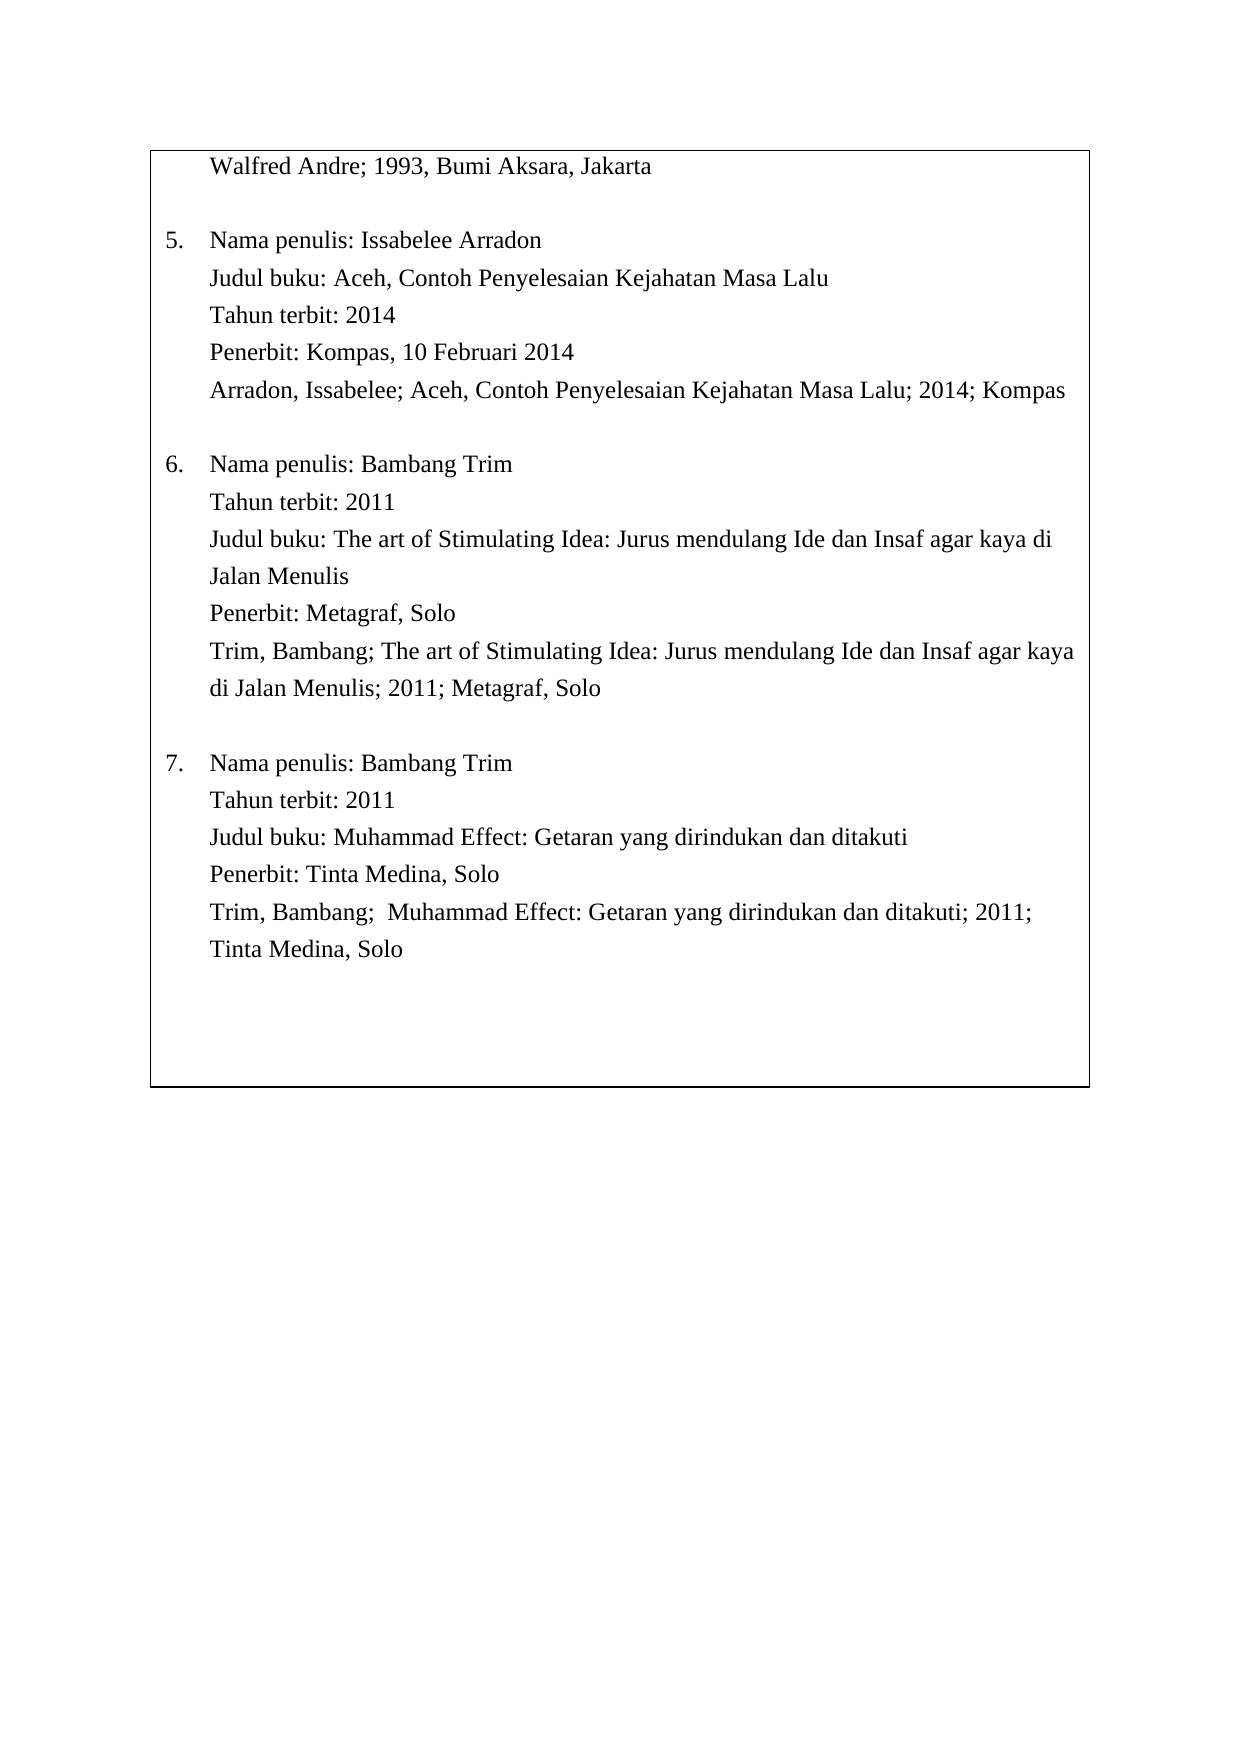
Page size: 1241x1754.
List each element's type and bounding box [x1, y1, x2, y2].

table_header [151, 151, 1089, 1086]
